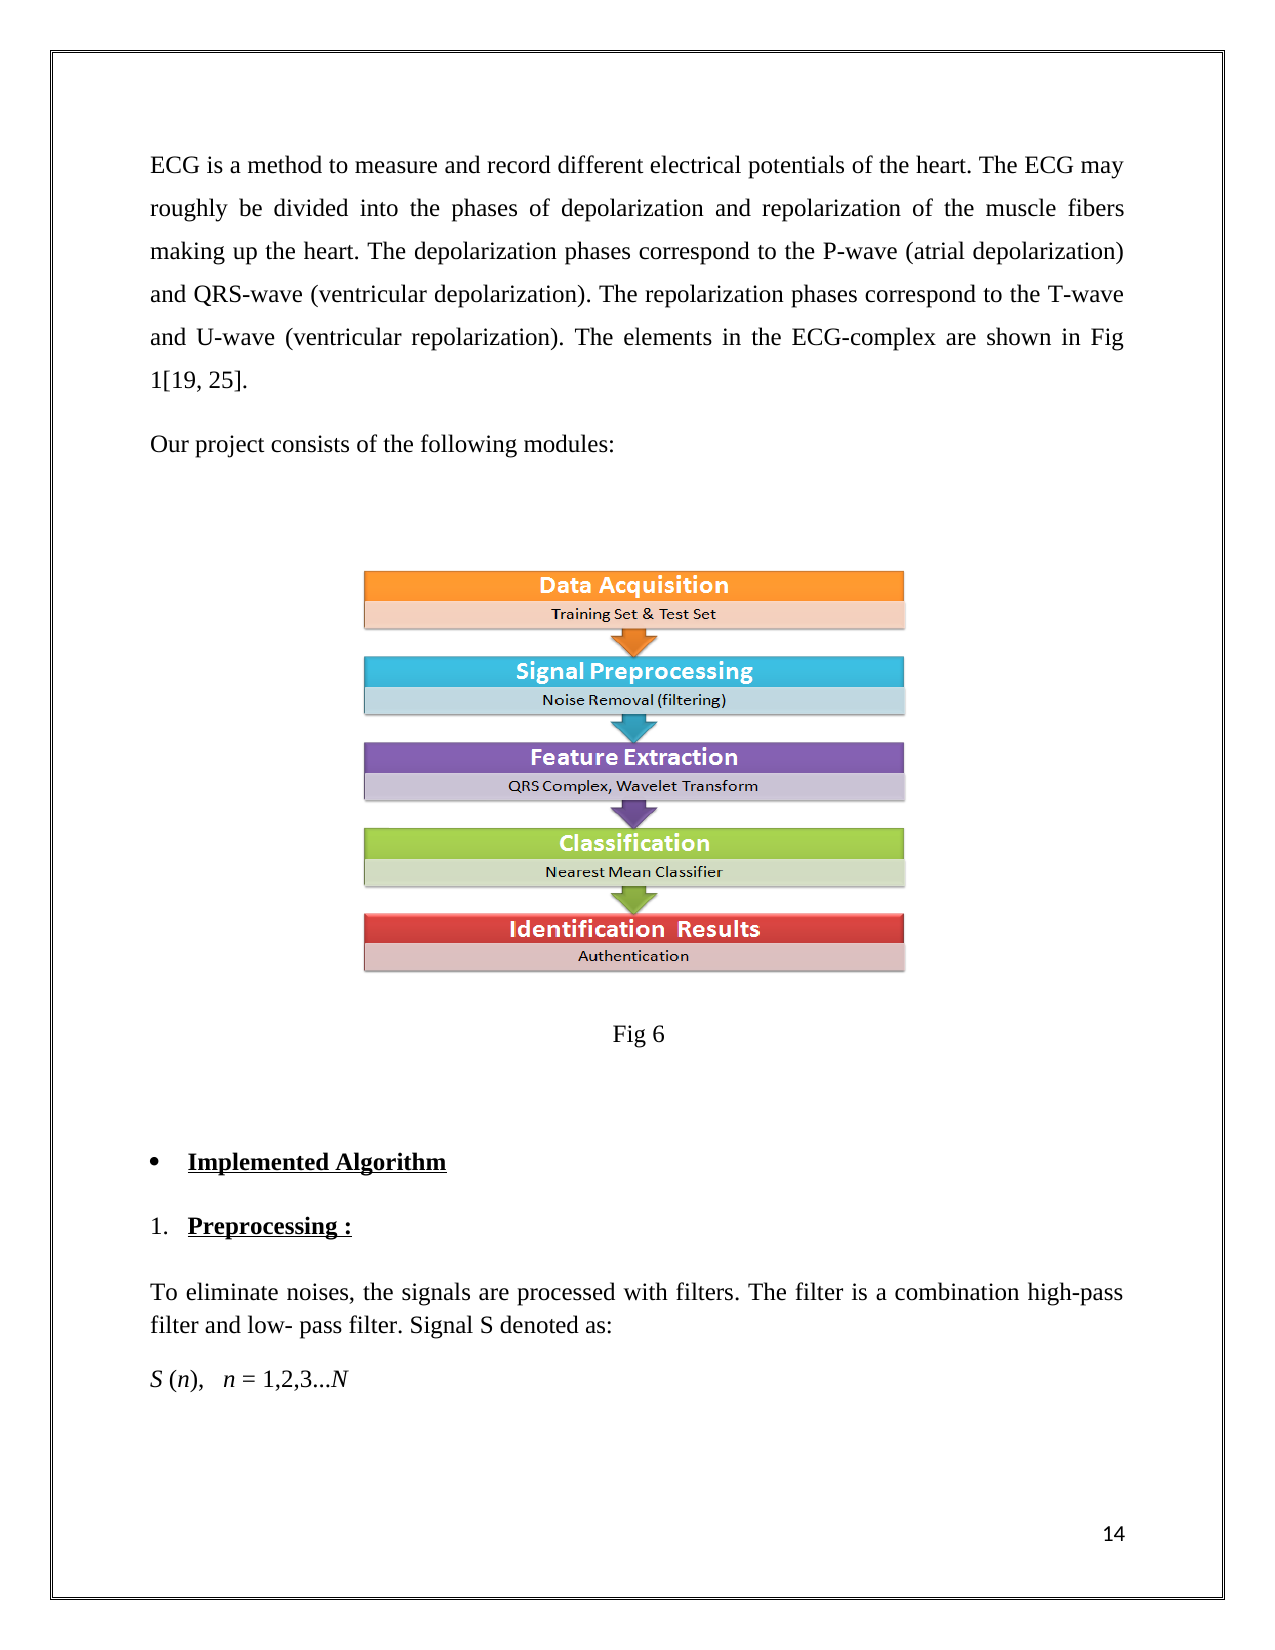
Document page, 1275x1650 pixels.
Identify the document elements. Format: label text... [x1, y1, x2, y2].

picture [353, 557, 922, 985]
text S (n), n = 1,2,3...N [150, 1364, 1125, 1393]
text Our project consists of the following modules: [150, 429, 1125, 458]
text Fig 6 [375, 1019, 1125, 1048]
text ECG is a method to measure and record different electrical potentials of the heart. The ECG may roughly be divided into the phases of depolarization and repolarization of the muscle fibers making up the heart. The depolarization phases correspond to the P-wave (atrial depolarization) and QRS-wave (ventricular depolarization). The repolarization phases correspond to the T-wave and U-wave (ventricular repolarization). The elements in the ECG-complex are shown in Fig 1[19, 25]. [150, 150, 1125, 394]
text To eliminate noises, the signals are processed with filters. The filter is a combination high-pass filter and low- pass filter. Signal S denoted as: [150, 1277, 1125, 1339]
list Implemented Algorithm [150, 1147, 1125, 1176]
list Preprocessing : [150, 1211, 1125, 1240]
